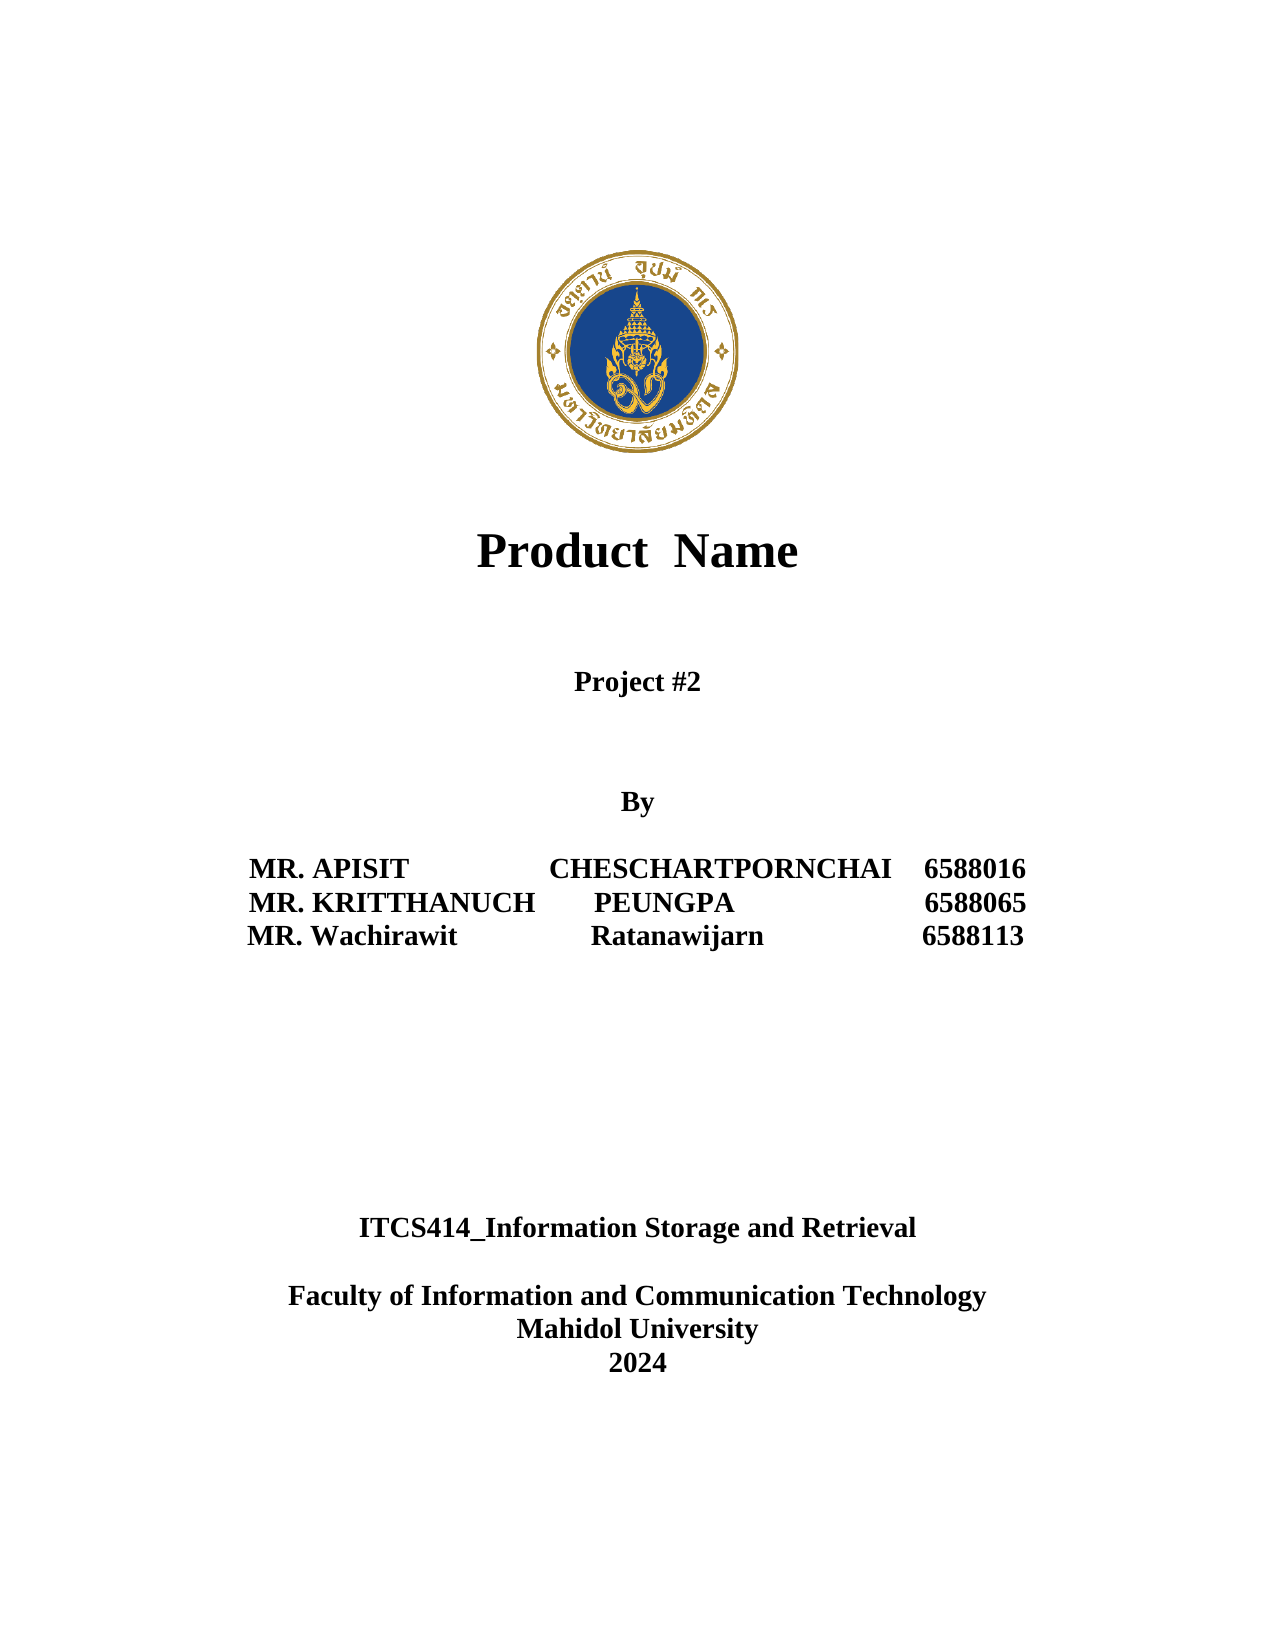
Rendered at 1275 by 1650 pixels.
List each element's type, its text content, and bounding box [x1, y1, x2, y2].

text 2024 [150, 1345, 1125, 1378]
list MR. Wachirawit Ratanawijarn 6588113 [225, 918, 1125, 952]
list Mr. Apisit Cheschartpornchai 6588016 [150, 851, 1125, 885]
text Faculty of Information and Communication Technology [150, 1278, 1125, 1311]
list By [150, 784, 1125, 818]
text ITCS414_Information Storage and Retrieval [150, 1211, 1125, 1244]
list Mr. Kritthanuch Peungpa 6588065 [150, 885, 1125, 918]
text Project #2 [150, 664, 1125, 698]
picture [536, 250, 739, 453]
text Product Name [150, 521, 1125, 578]
